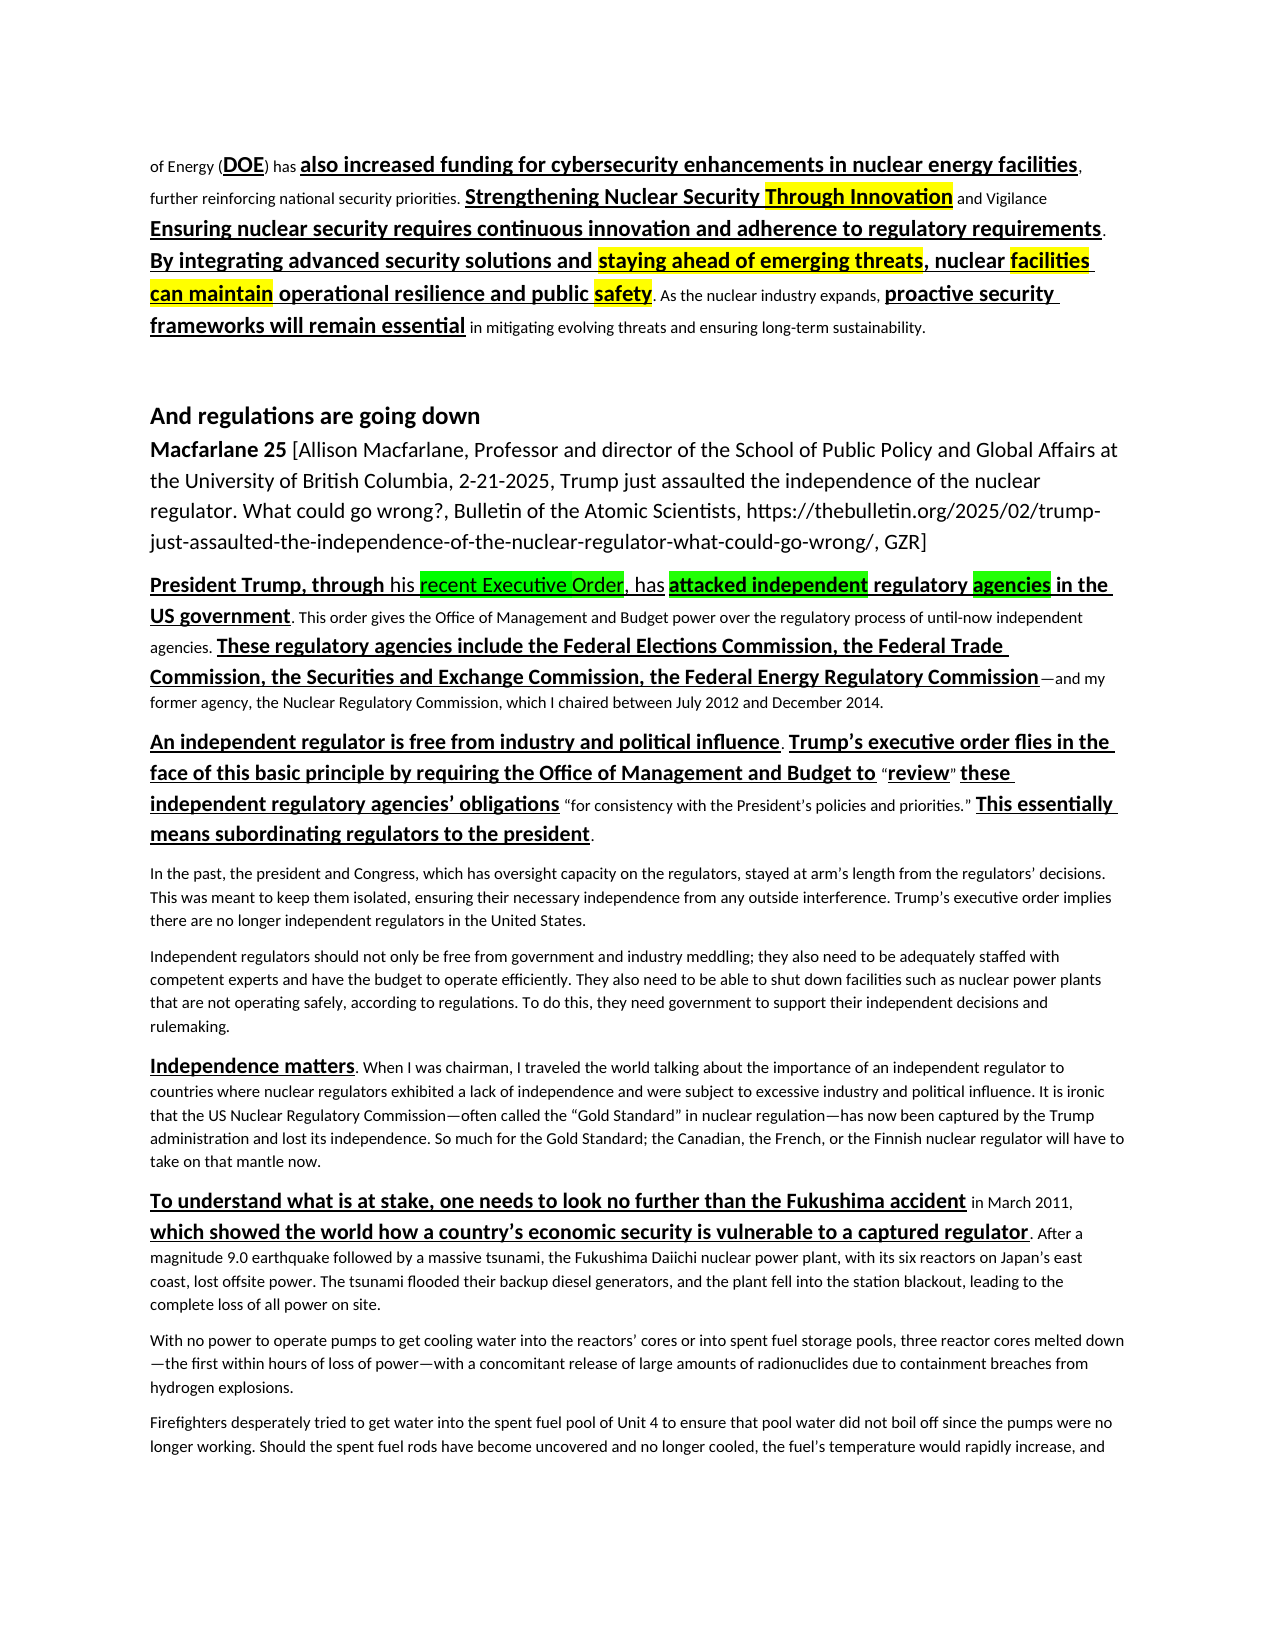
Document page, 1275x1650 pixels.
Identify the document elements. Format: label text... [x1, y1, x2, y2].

text And regulations are going down [150, 400, 1125, 430]
text Independent regulators should not only be free from government and industry meddling; they also need to be adequately staffed with competent experts and have the budget to operate efficiently. They also need to be able to shut down facilities such as nuclear power plants that are not operating safely, according to regulations. To do this, they need government to support their independent decisions and rulemaking. [150, 946, 1125, 1036]
text In the past, the president and Congress, which has oversight capacity on the regulators, stayed at arm’s length from the regulators’ decisions. This was meant to keep them isolated, ensuring their necessary independence from any outside interference. Trump’s executive order implies there are no longer independent regulators in the United States. [150, 863, 1125, 931]
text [150, 1413, 1125, 1456]
text Independence matters. When I was chairman, I traveled the world talking about the importance of an independent regulator to countries where nuclear regulators exhibited a lack of independence and were subject to excessive industry and political influence. It is ironic that the US Nuclear Regulatory Commission—often called the “Gold Standard” in nuclear regulation—has now been captured by the Trump administration and lost its independence. So much for the Gold Standard; the Canadian, the French, or the Finnish nuclear regulator will have to take on that mantle now. [150, 1052, 1125, 1172]
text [150, 150, 1125, 339]
text With no power to operate pumps to get cooling water into the reactors’ cores or into spent fuel storage pools, three reactor cores melted down—the first within hours of loss of power—with a concomitant release of large amounts of radionuclides due to containment breaches from hydrogen explosions. [150, 1330, 1125, 1397]
text President Trump, through his recent Executive Order, has attacked independent regulatory agencies in the US government. This order gives the Office of Management and Budget power over the regulatory process of until-now independent agencies. These regulatory agencies include the Federal Elections Commission, the Federal Trade Commission, the Securities and Exchange Commission, the Federal Energy Regulatory Commission—and my former agency, the Nuclear Regulatory Commission, which I chaired between July 2012 and December 2014. [150, 571, 1125, 713]
text An independent regulator is free from industry and political influence. Trump’s executive order flies in the face of this basic principle by requiring the Office of Management and Budget to “review” these independent regulatory agencies’ obligations “for consistency with the President’s policies and priorities.” This essentially means subordinating regulators to the president. [150, 728, 1125, 847]
text Macfarlane 25 [Allison Macfarlane, Professor and director of the School of Public Policy and Global Affairs at the University of British Columbia, 2-21-2025, Trump just assaulted the independence of the nuclear regulator. What could go wrong?, Bulletin of the Atomic Scientists, https://thebulletin.org/2025/02/trump-just-assaulted-the-independence-of-the-nuclear-regulator-what-could-go-wrong/, GZR] [150, 435, 1125, 555]
text To understand what is at stake, one needs to look no further than the Fukushima accident in March 2011, which showed the world how a country’s economic security is vulnerable to a captured regulator. After a magnitude 9.0 earthquake followed by a massive tsunami, the Fukushima Daiichi nuclear power plant, with its six reactors on Japan’s east coast, lost offsite power. The tsunami flooded their backup diesel generators, and the plant fell into the station blackout, leading to the complete loss of all power on site. [150, 1187, 1125, 1315]
